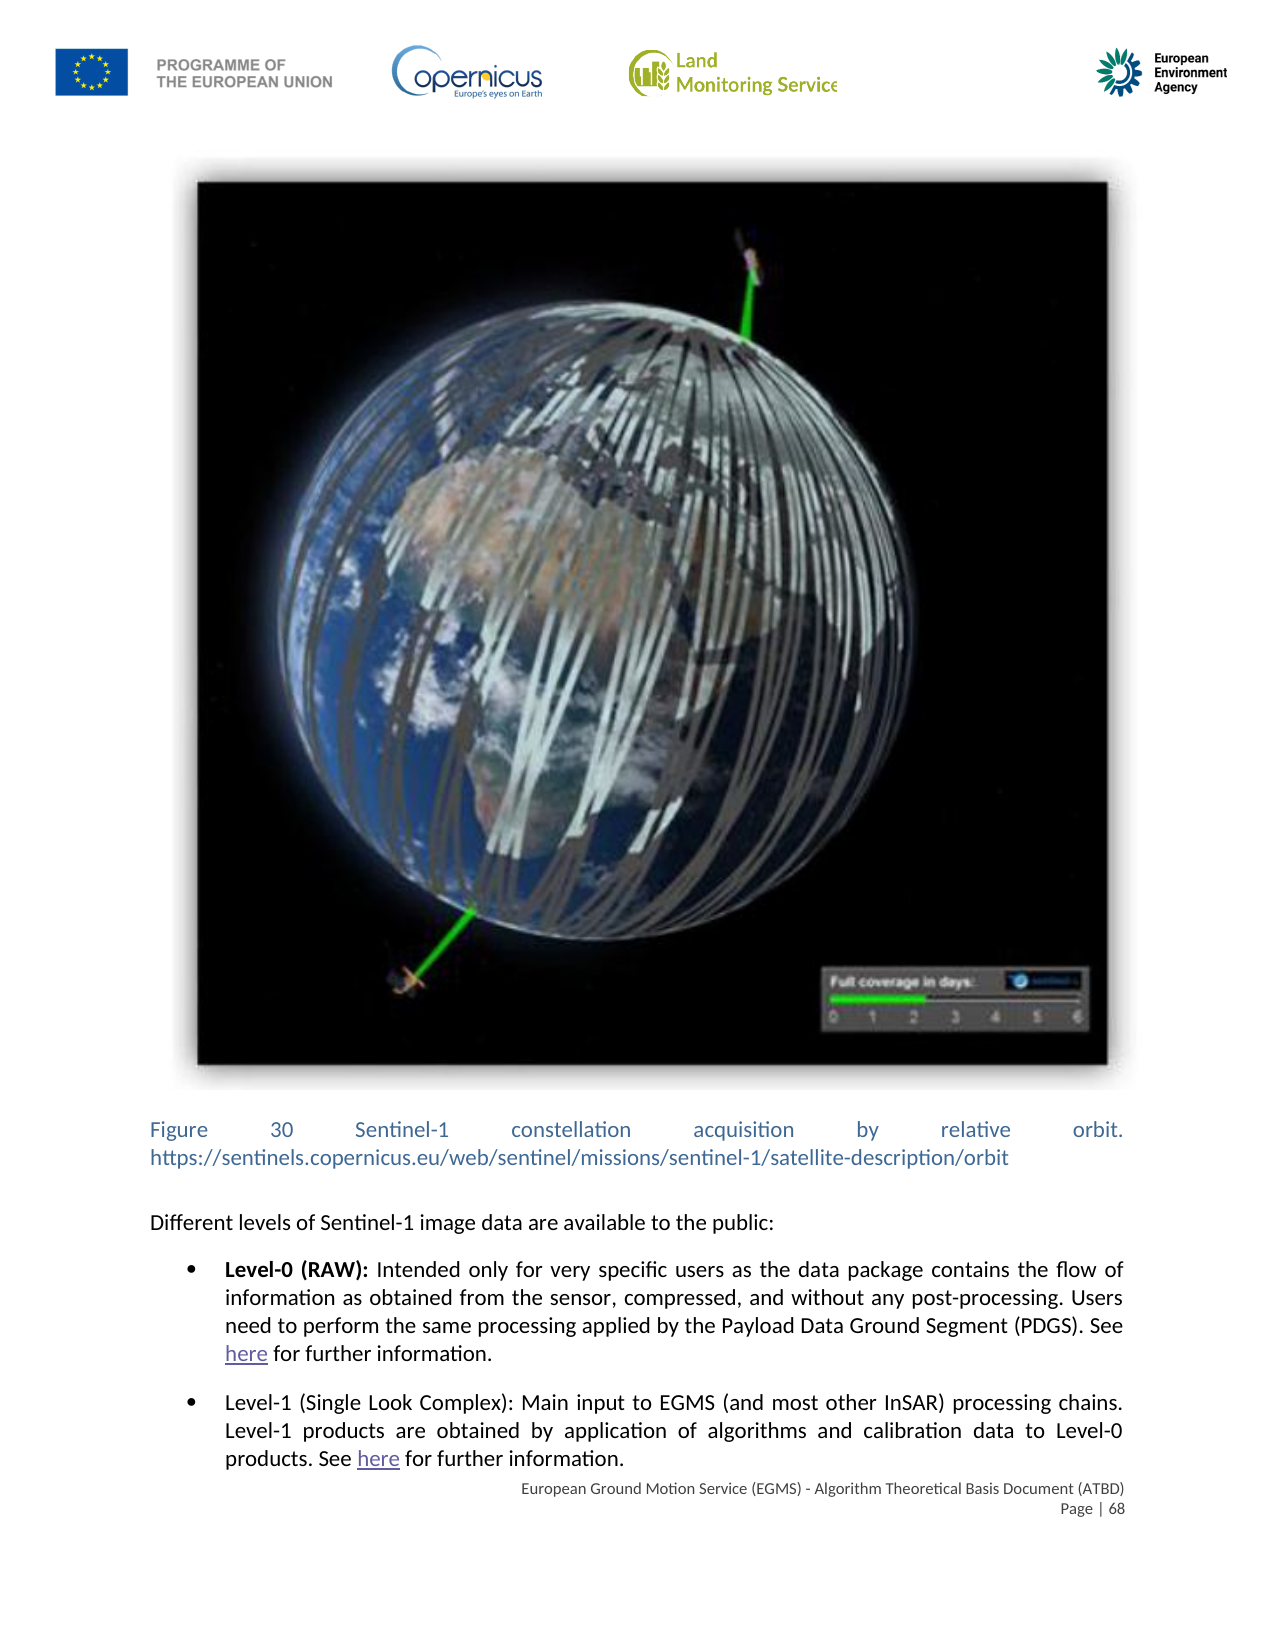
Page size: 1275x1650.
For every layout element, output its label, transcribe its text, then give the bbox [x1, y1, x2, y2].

picture [371, 15, 560, 130]
picture [628, 50, 837, 97]
picture [168, 150, 1144, 1090]
text Different levels of Sentinel-1 image data are available to the public: [150, 1208, 1125, 1237]
picture [1094, 46, 1228, 97]
list Level-1 (Single Look Complex): Main input to EGMS (and most other InSAR) processing chains. Level-1 products are obtained by application of algorithms and calibration data to Level-0 products. See here for further information. [187, 1388, 1125, 1472]
list Level-0 (RAW): Intended only for very specific users as the data package contains the flow of information as obtained from the sensor, compressed, and without any post-processing. Users need to perform the same processing applied by the Payload Data Ground Segment (PDGS). See here for further information. [187, 1255, 1125, 1367]
picture [29, 21, 351, 124]
text Figure 30 Sentinel-1 constellation acquisition by relative orbit. https://sentinels.copernicus.eu/web/sentinel/missions/sentinel-1/satellite-description/orbit [150, 1115, 1125, 1171]
